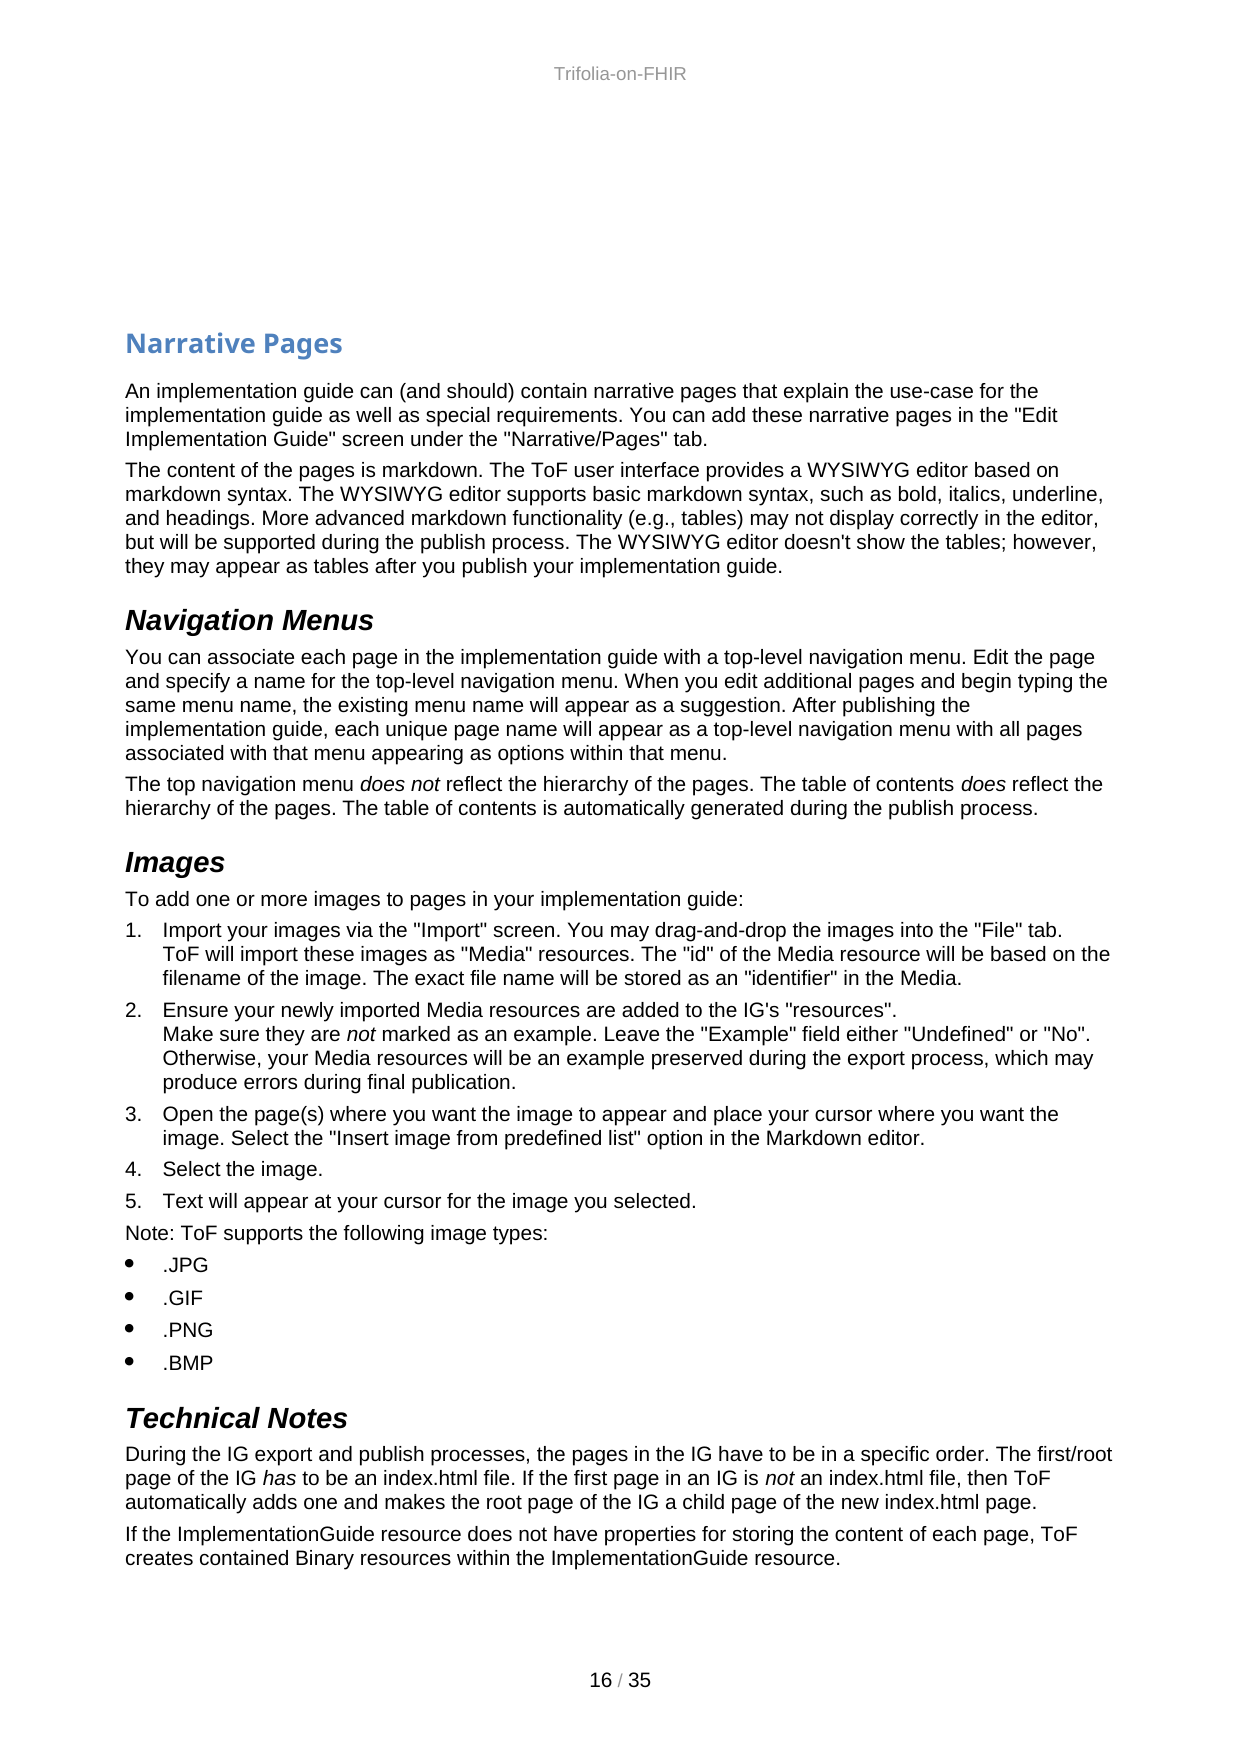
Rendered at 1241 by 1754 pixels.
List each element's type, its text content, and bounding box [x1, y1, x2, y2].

subtitle Images [125, 845, 1115, 878]
text You can associate each page in the implementation guide with a top-level navigation menu. Edit the page and specify a name for the top-level navigation menu. When you edit additional pages and begin typing the same menu name, the existing menu name will appear as a suggestion. After publishing the implementation guide, each unique page name will appear as a top-level navigation menu with all pages associated with that menu appearing as options within that menu. [125, 644, 1115, 764]
subtitle Navigation Menus [125, 603, 1115, 637]
subtitle Technical Notes [125, 1401, 1115, 1434]
list Select the image. [125, 1157, 1115, 1181]
list Text will appear at your cursor for the image you selected. [125, 1189, 1115, 1213]
list .PNG [125, 1318, 1115, 1343]
list Open the page(s) where you want the image to appear and place your cursor where you want the image. Select the "Insert image from predefined list" option in the Markdown editor. [125, 1101, 1115, 1149]
list .BMP [125, 1351, 1115, 1376]
list .GIF [125, 1285, 1115, 1310]
text To add one or more images to pages in your implementation guide: [125, 886, 1115, 910]
list Ensure your newly imported Media resources are added to the IG's "resources". Make sure they are not marked as an example. Leave the "Example" field either "Undefined" or "No". Otherwise, your Media resources will be an example preserved during the export process, which may produce errors during final publication. [125, 998, 1115, 1094]
text Narrative Pages [123, 321, 1117, 363]
list Import your images via the "Import" screen. You may drag-and-drop the images into the "File" tab. ToF will import these images as "Media" resources. The "id" of the Media resource will be based on the filename of the image. The exact file name will be stored as an "identifier" in the Media. [125, 918, 1115, 990]
list .JPG [125, 1252, 1115, 1277]
text Note: ToF supports the following image types: [125, 1221, 1115, 1245]
text The top navigation menu does not reflect the hierarchy of the pages. The table of contents does reflect the hierarchy of the pages. The table of contents is automatically generated during the publish process. [125, 772, 1115, 820]
